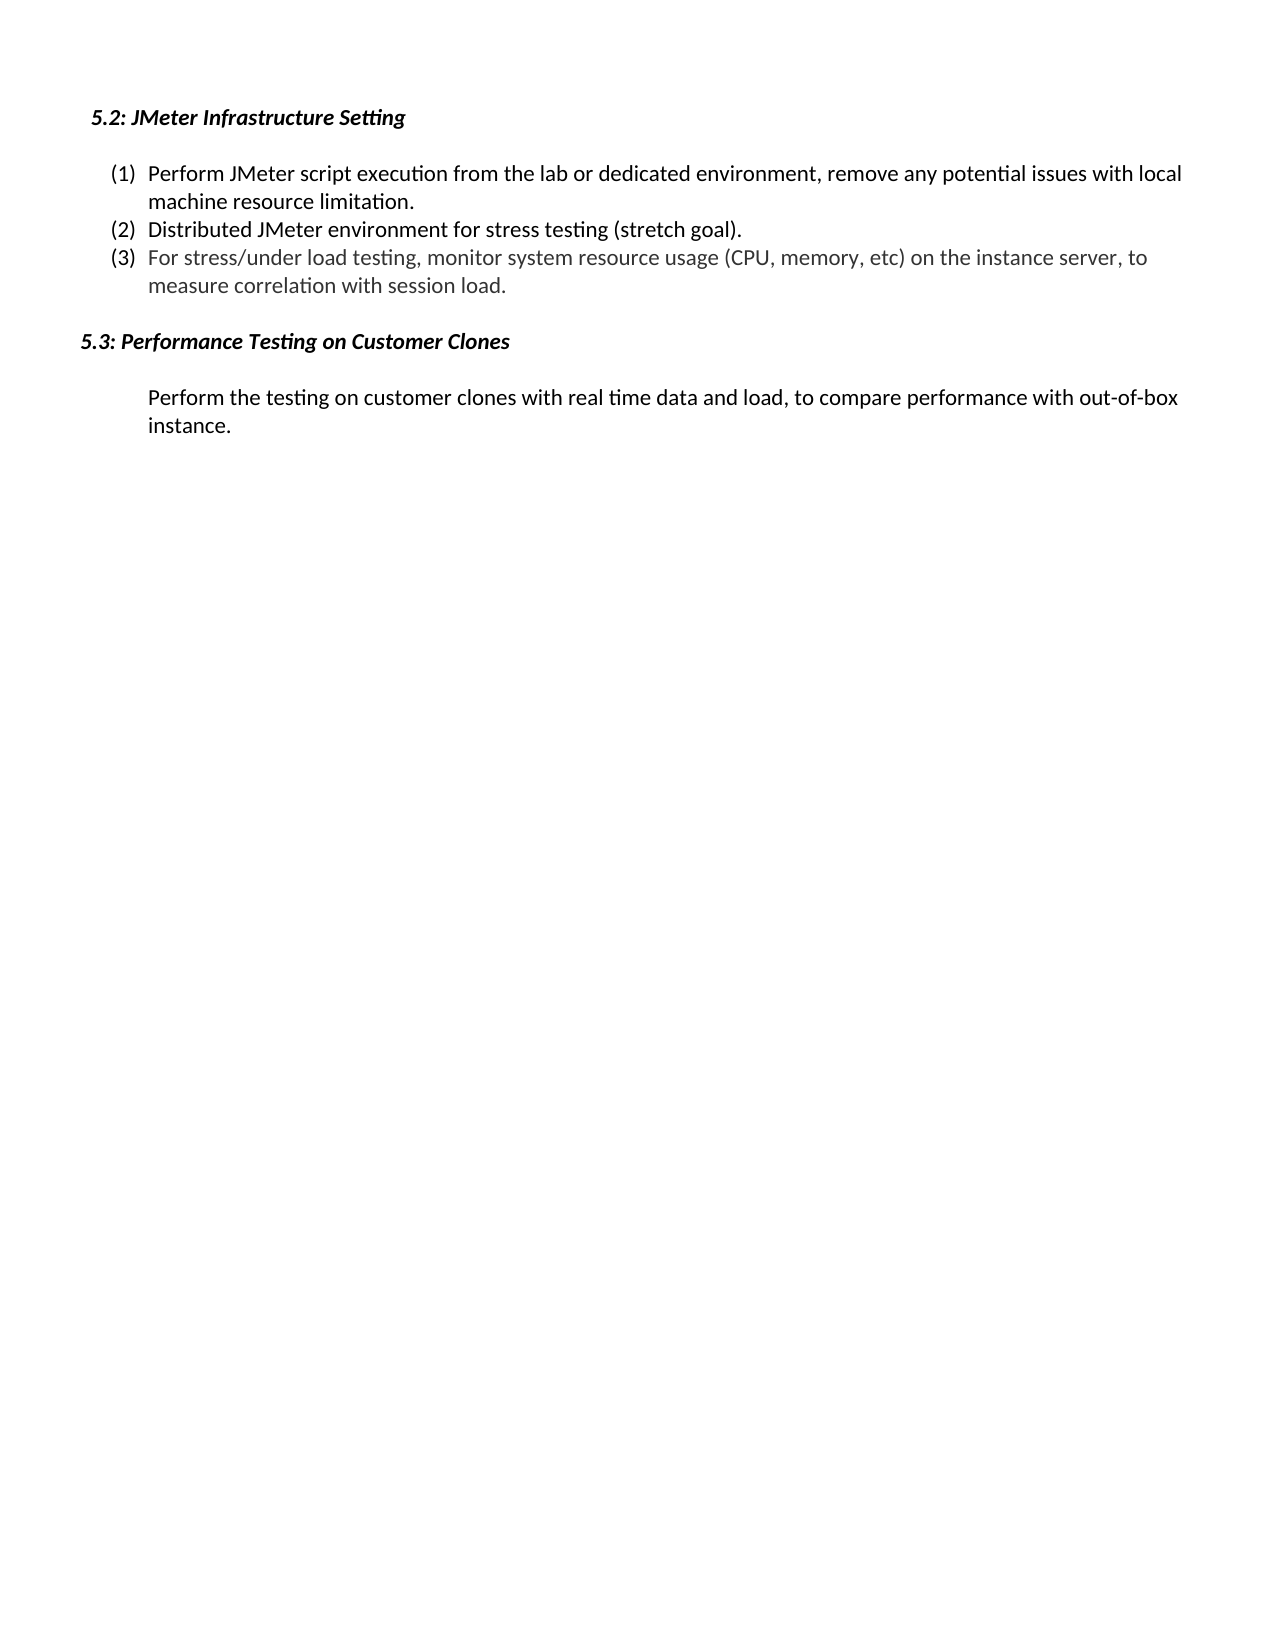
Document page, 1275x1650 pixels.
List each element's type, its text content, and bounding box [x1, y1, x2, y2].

text 5.3: Performance Testing on Customer Clones [75, 327, 1200, 355]
list Distributed JMeter environment for stress testing (stretch goal). [110, 215, 1200, 243]
list Perform the testing on customer clones with real time data and load, to compare performance with out-of-box instance. [148, 383, 1200, 439]
list For stress/under load testing, monitor system resource usage (CPU, memory, etc) on the instance server, to measure correlation with session load. [110, 243, 1200, 299]
list Perform JMeter script execution from the lab or dedicated environment, remove any potential issues with local machine resource limitation. [110, 159, 1200, 215]
text 5.2: JMeter Infrastructure Setting [75, 103, 1200, 131]
